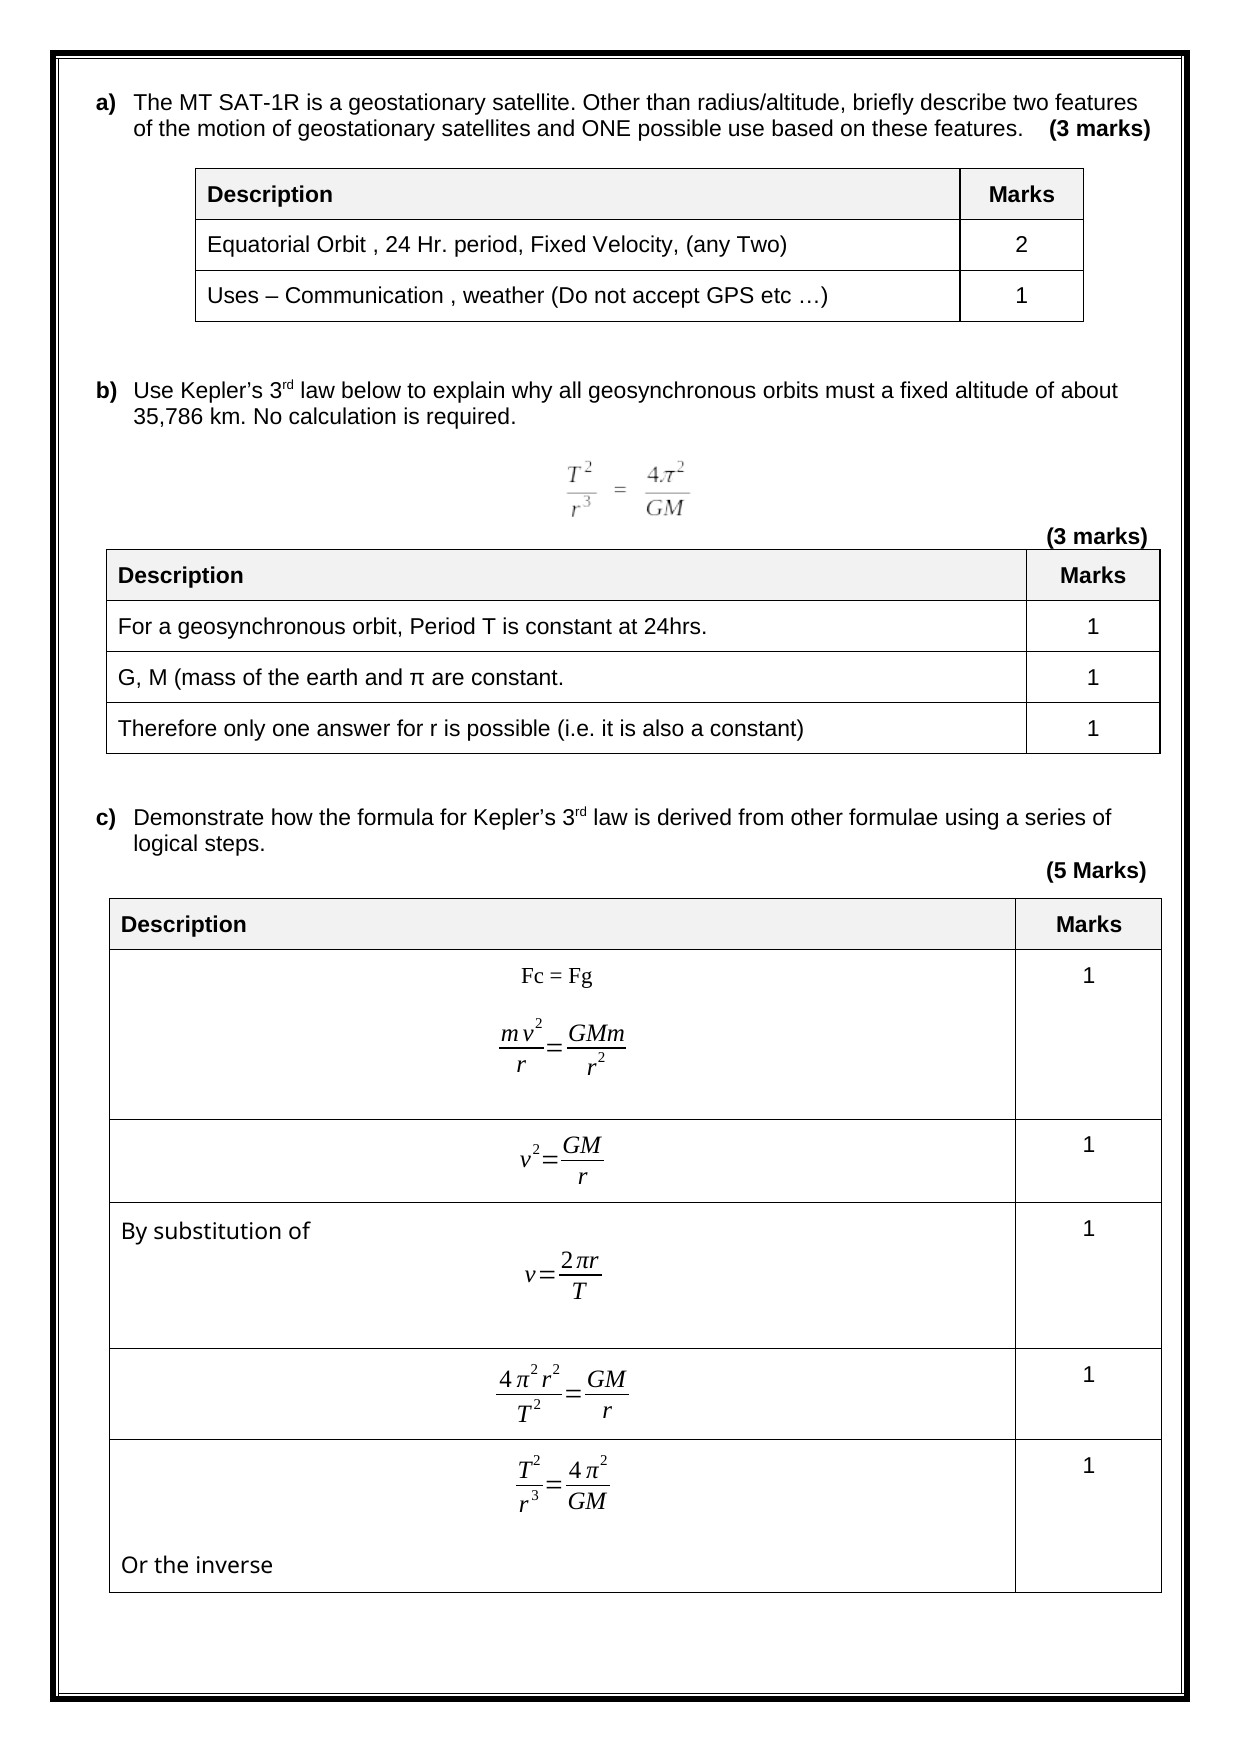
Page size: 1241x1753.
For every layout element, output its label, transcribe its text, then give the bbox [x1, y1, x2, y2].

table_cell G, M (mass of the earth and π are constant. [107, 652, 1026, 702]
table_header Marks [1027, 550, 1159, 600]
list Demonstrate how the formula for Kepler’s 3rd law is derived from other formulae using a series of logical steps. [96, 804, 1152, 857]
table_cell 1 [1027, 703, 1159, 753]
table_cell Fc = Fg [110, 950, 1015, 1119]
table_cell 1 [1016, 1203, 1161, 1348]
table_header Description [196, 169, 959, 219]
table_header Marks [1016, 899, 1161, 949]
table_cell Therefore only one answer for r is possible (i.e. it is also a constant) [107, 703, 1026, 753]
text (5 Marks) [989, 857, 1152, 883]
table_cell Equatorial Orbit , 24 Hr. period, Fixed Velocity, (any Two) [196, 220, 959, 269]
table_cell For a geosynchronous orbit, Period T is constant at 24hrs. [107, 601, 1026, 651]
list The MT SAT-1R is a geostationary satellite. Other than radius/altitude, briefly describe two features of the motion of geostationary satellites and ONE possible use based on these features. (3 marks) [96, 89, 1152, 168]
table_cell [110, 1349, 1015, 1439]
table_cell 2 [961, 220, 1083, 269]
table_cell 1 [961, 271, 1083, 321]
table_header Description [107, 550, 1026, 600]
table_cell 1 [1016, 1120, 1161, 1202]
table_header Description [110, 899, 1015, 949]
table_cell Or the inverse [110, 1440, 1015, 1592]
list Use Kepler’s 3rd law below to explain why all geosynchronous orbits must a fixed altitude of about 35,786 km. No calculation is required. [96, 377, 1152, 429]
table_cell 1 [1016, 1349, 1161, 1439]
table_cell 1 [1027, 601, 1159, 651]
text (3 marks) [89, 523, 1152, 549]
table_cell Uses – Communication , weather (Do not accept GPS etc …) [196, 271, 959, 321]
table_cell By substitution of [110, 1203, 1015, 1348]
table_cell 1 [1027, 652, 1159, 702]
table_cell 1 [1016, 950, 1161, 1119]
table_header Marks [961, 169, 1083, 219]
table_cell [110, 1120, 1015, 1202]
table_cell 1 [1016, 1440, 1161, 1592]
